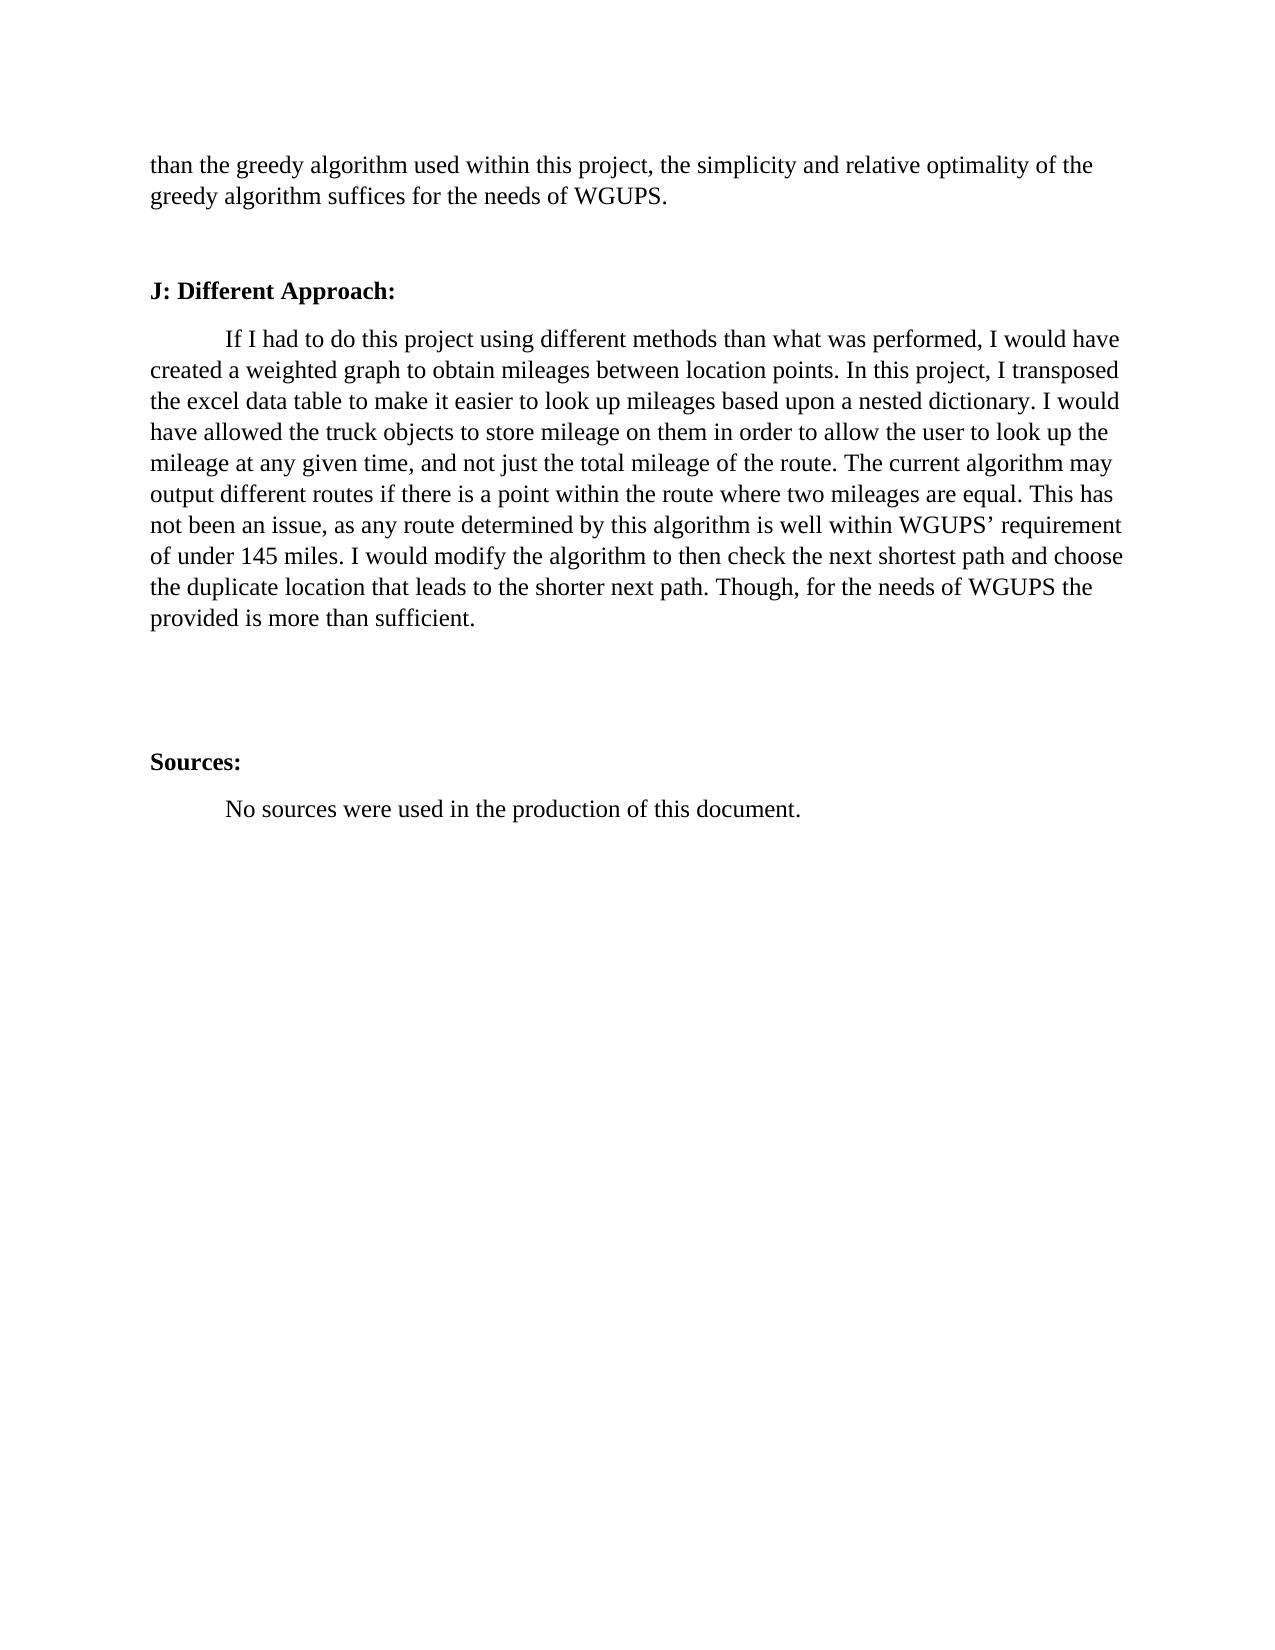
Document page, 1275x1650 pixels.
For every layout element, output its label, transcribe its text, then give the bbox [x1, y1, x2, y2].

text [150, 150, 1125, 210]
text If I had to do this project using different methods than what was performed, I would have created a weighted graph to obtain mileages between location points. In this project, I transposed the excel data table to make it easier to look up mileages based upon a nested dictionary. I would have allowed the truck objects to store mileage on them in order to allow the user to look up the mileage at any given time, and not just the total mileage of the route. The current algorithm may output different routes if there is a point within the route where two mileages are equal. This has not been an issue, as any route determined by this algorithm is well within WGUPS’ requirement of under 145 miles. I would modify the algorithm to then check the next shortest path and choose the duplicate location that leads to the shorter next path. Though, for the needs of WGUPS the provided is more than sufficient. [150, 324, 1125, 632]
text Sources: [150, 747, 1125, 775]
text J: Different Approach: [150, 276, 1125, 305]
text No sources were used in the production of this document. [150, 794, 1125, 823]
